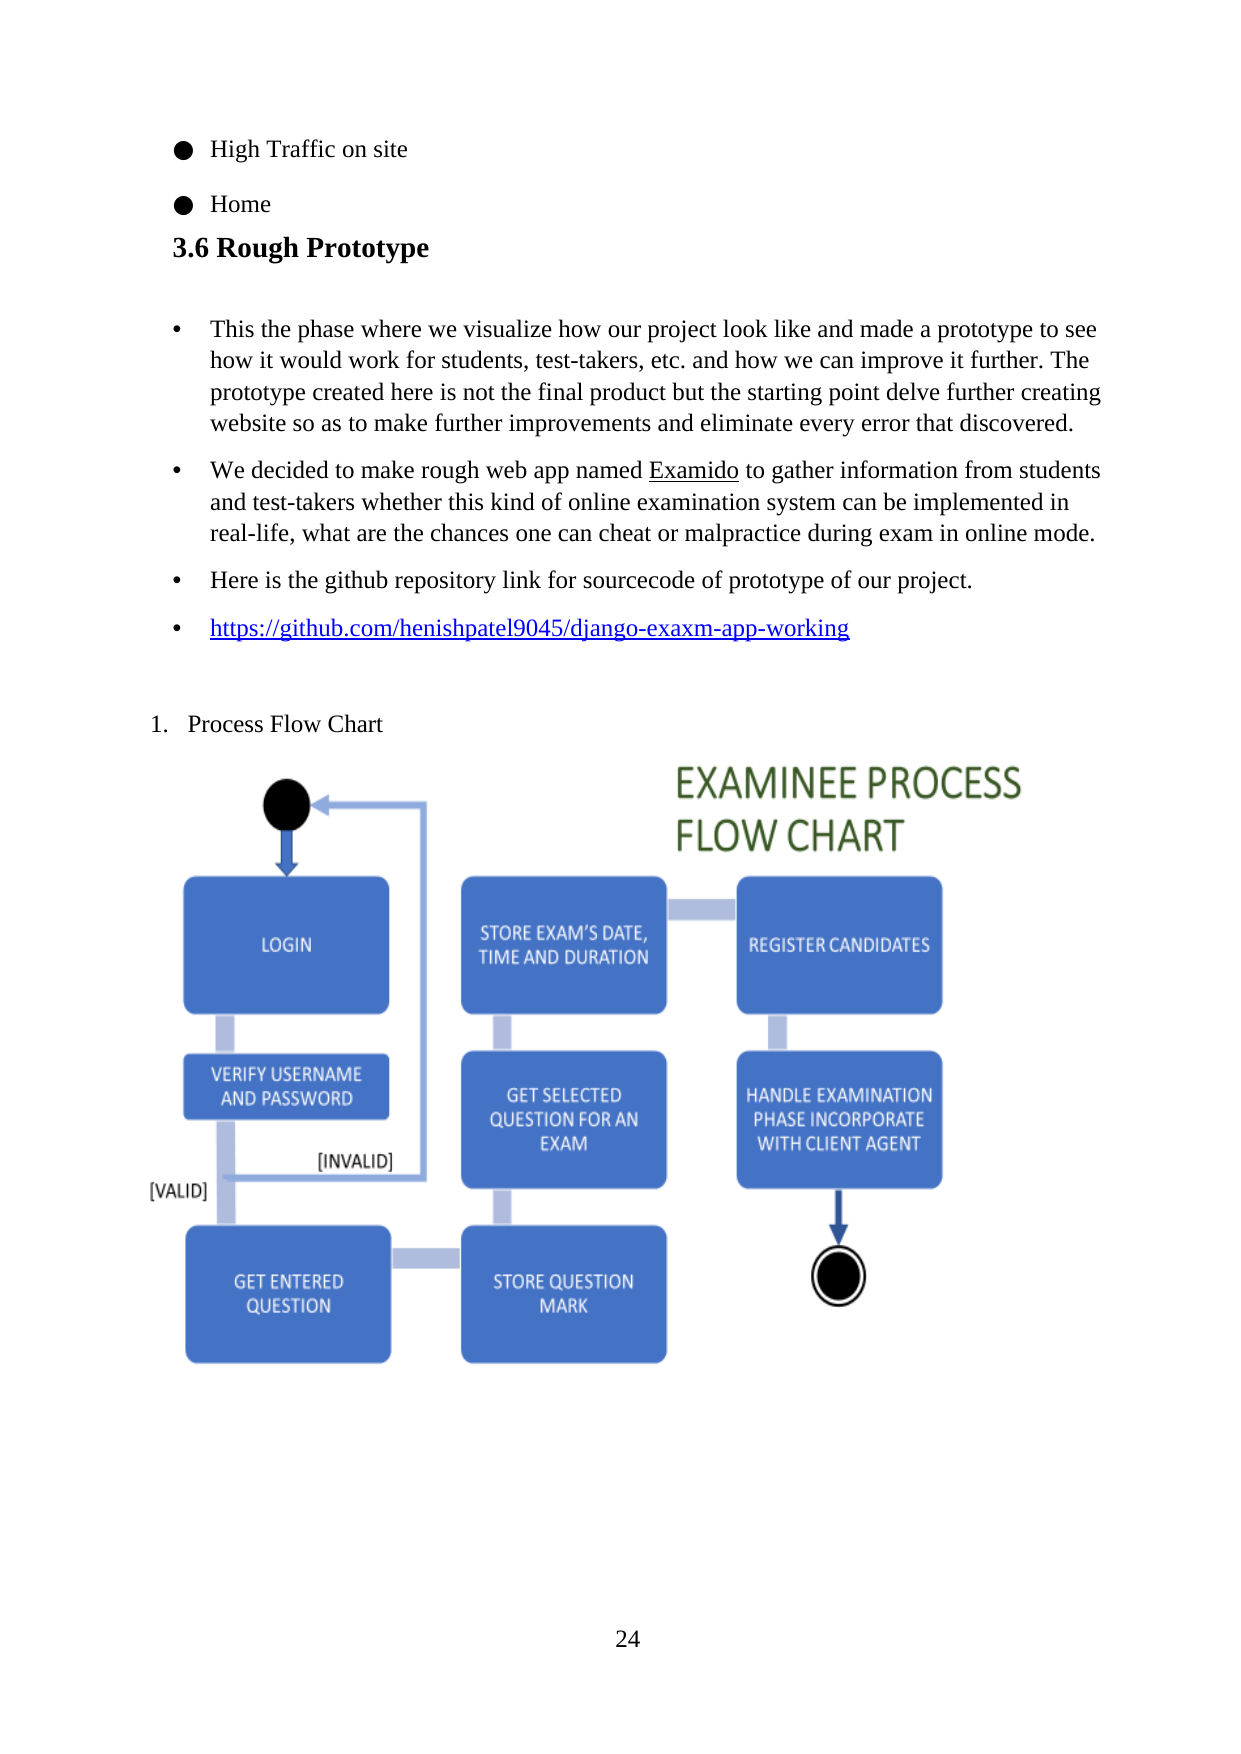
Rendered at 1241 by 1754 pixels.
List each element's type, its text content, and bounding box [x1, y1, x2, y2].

list High Traffic on site [172, 120, 1120, 171]
picture [38, 758, 1079, 1414]
list We decided to make rough web app named Examido to gather information from students and test-takers whether this kind of online examination system can be implemented in real-life, what are the chances one can cheat or malpractice during exam in online mode. [172, 455, 1120, 546]
list https://github.com/henishpatel9045/django-exaxm-app-working [172, 613, 1120, 642]
text 3.6 Rough Prototype [172, 231, 1120, 264]
list Process Flow Chart [150, 709, 1120, 737]
list Here is the github repository link for sourcecode of prototype of our project. [172, 565, 1120, 594]
list Home [172, 175, 1120, 227]
list This the phase where we visualize how our project look like and made a prototype to see how it would work for students, test-takers, etc. and how we can improve it further. The prototype created here is not the final product but the starting point delve further creating website so as to make further improvements and eliminate every error that discovered. [172, 314, 1120, 436]
